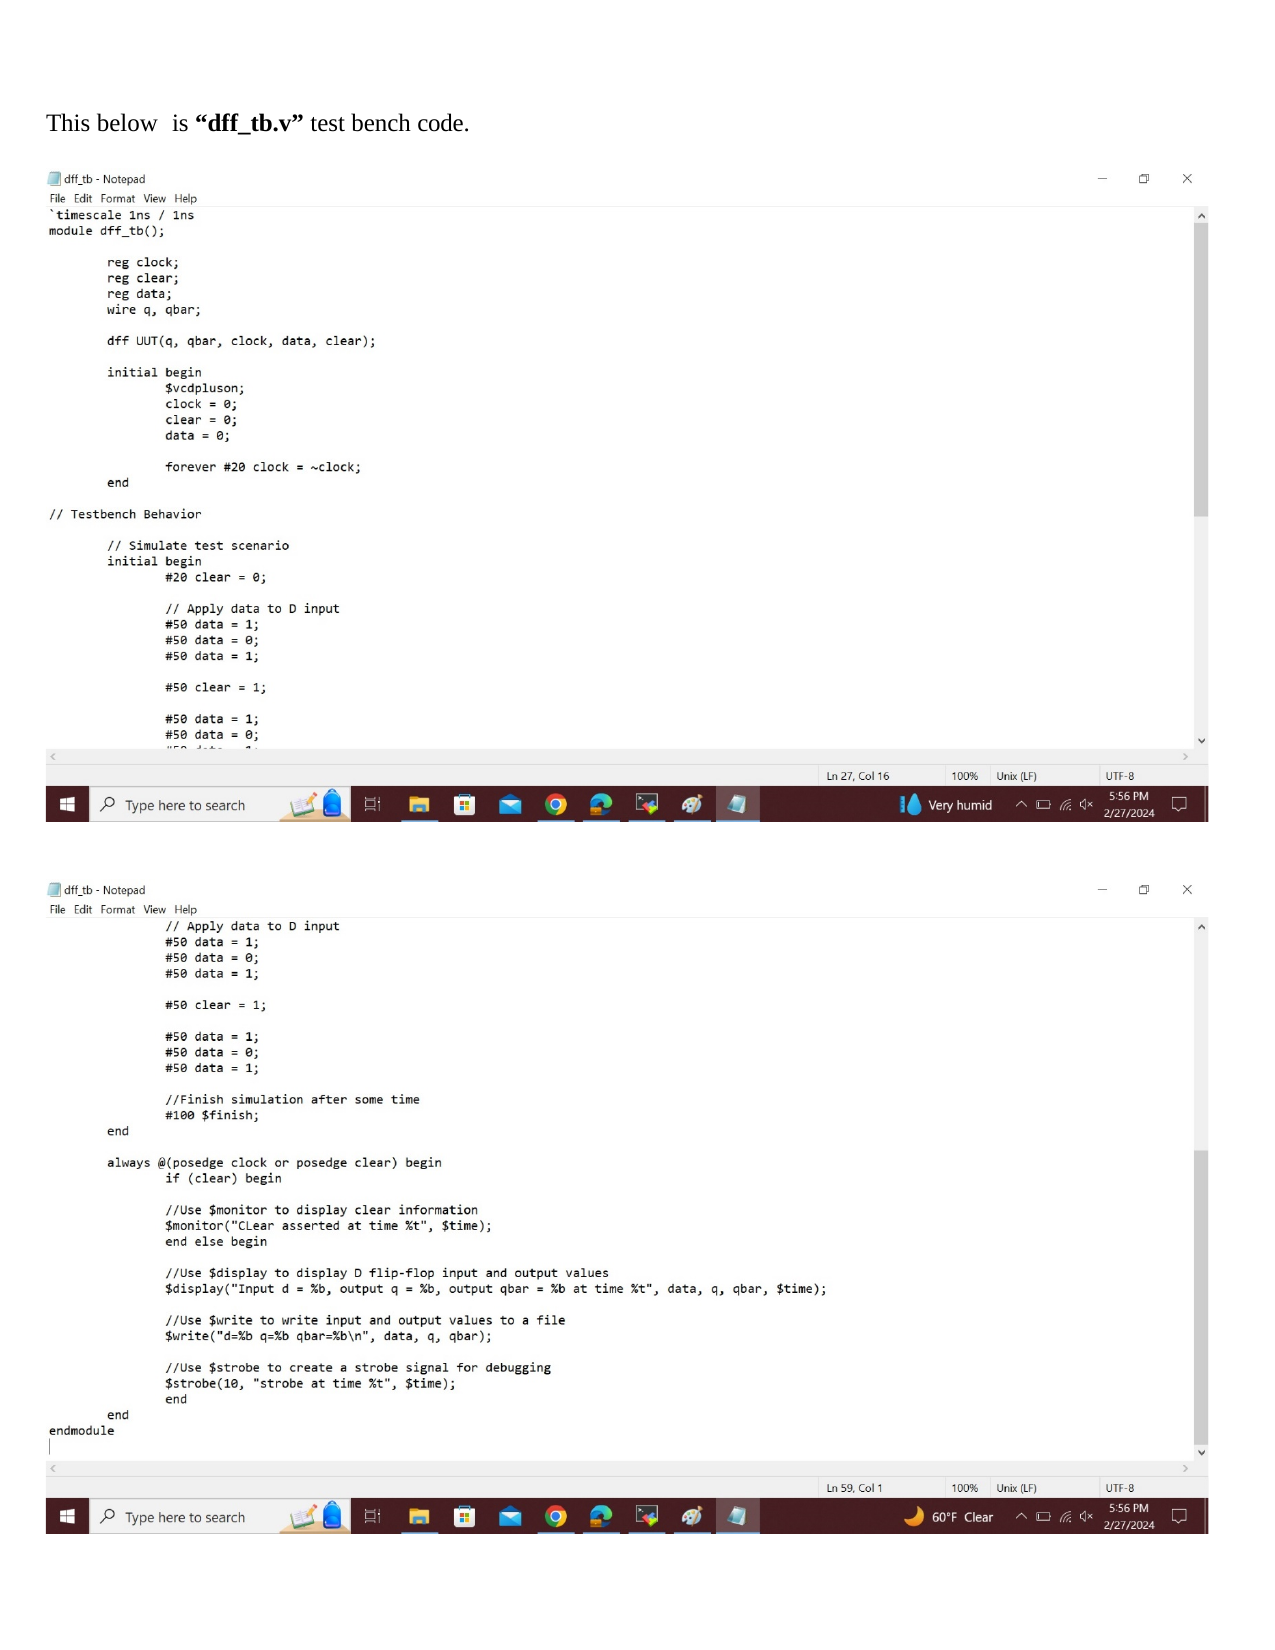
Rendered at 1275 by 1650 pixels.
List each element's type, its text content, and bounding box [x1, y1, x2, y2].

picture [45, 168, 1209, 822]
picture [45, 879, 1209, 1534]
text This below is “dff_tb.v” test bench code. [46, 108, 1146, 137]
